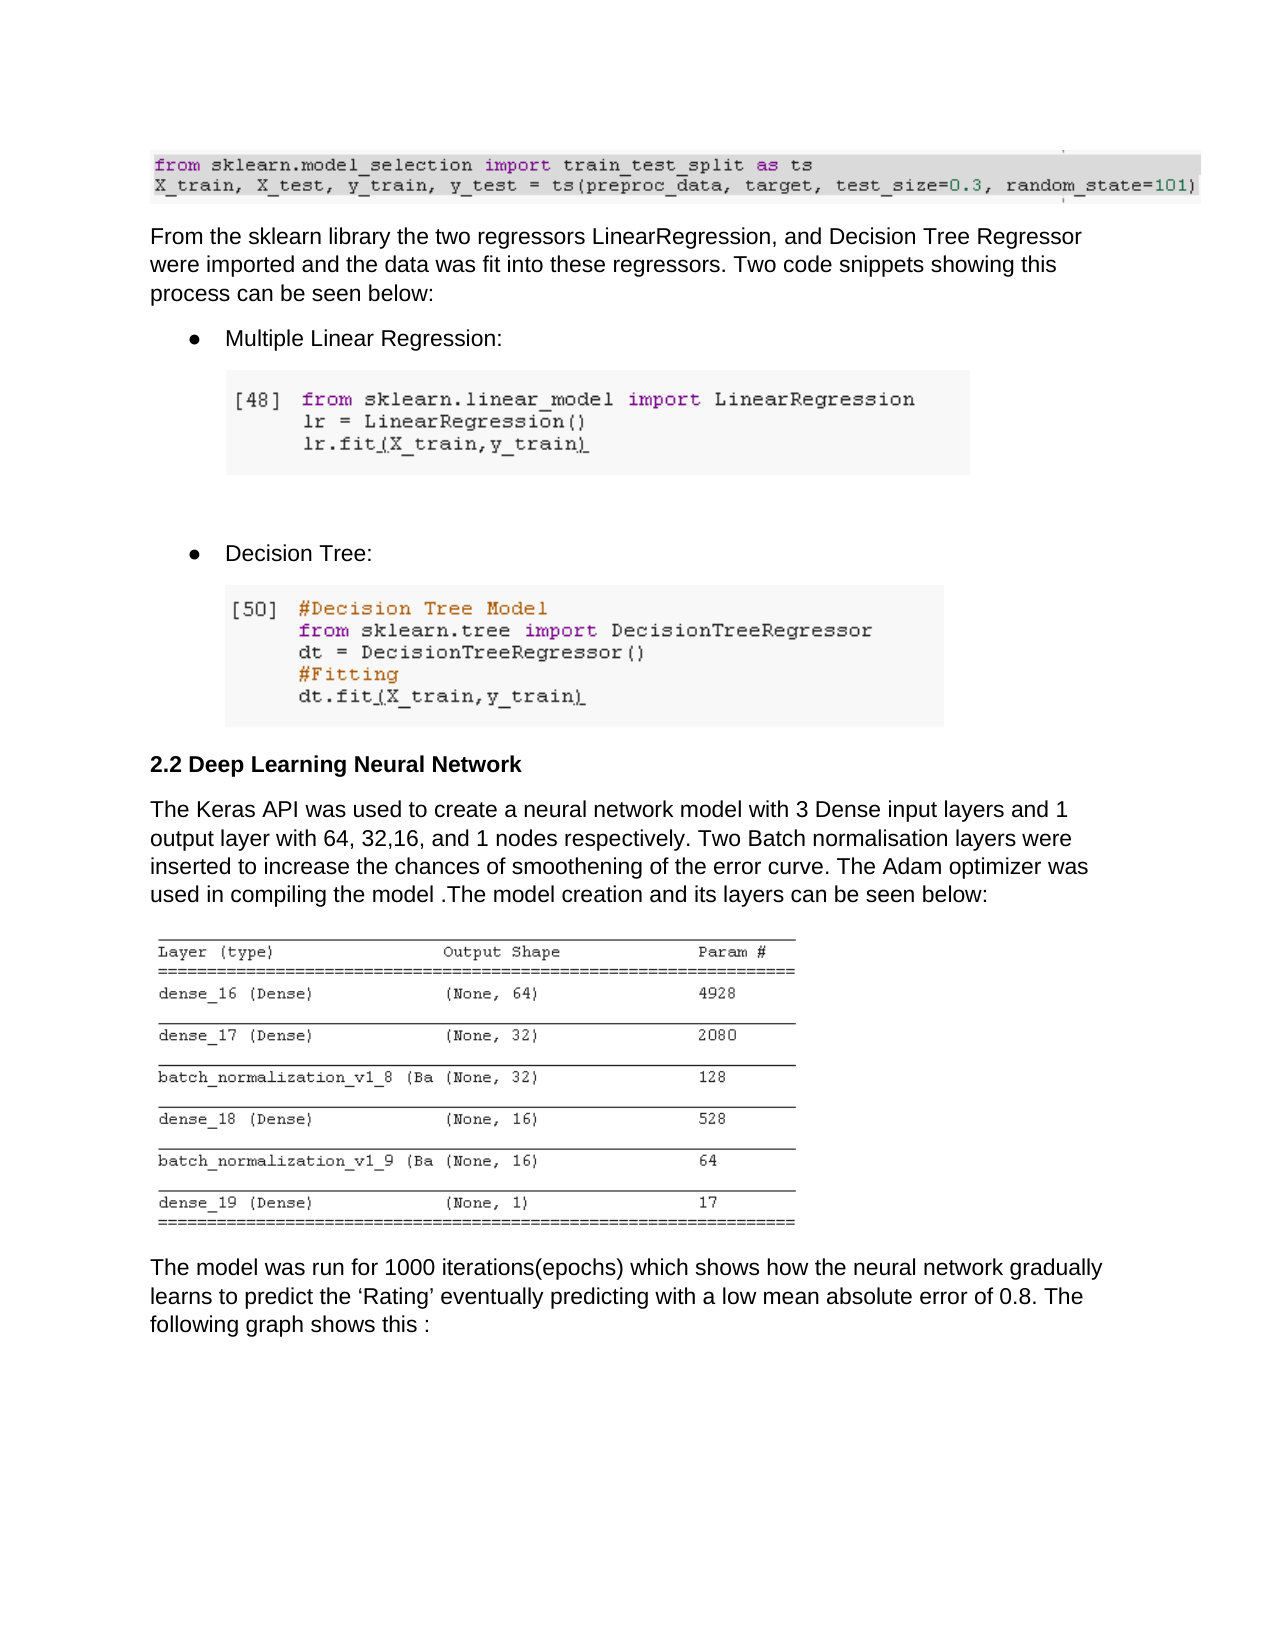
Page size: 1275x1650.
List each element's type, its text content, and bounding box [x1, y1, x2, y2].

text From the sklearn library the two regressors LinearRegression, and Decision Tree Regressor were imported and the data was fit into these regressors. Two code snippets showing this process can be seen below: [150, 223, 1125, 306]
list Multiple Linear Regression: [187, 325, 1125, 351]
picture [150, 926, 834, 1236]
list Decision Tree: [187, 540, 1125, 566]
text The Keras API was used to create a neural network model with 3 Dense input layers and 1 output layer with 64, 32,16, and 1 nodes respectively. Two Batch normalisation layers were inserted to increase the chances of smoothening of the error curve. The Adam optimizer was used in compiling the model .The model creation and its layers can be seen below: [150, 796, 1125, 908]
text The model was run for 1000 iterations(epochs) which shows how the neural network gradually learns to predict the ‘Rating’ eventually predicting with a low mean absolute error of 0.8. The following graph shows this : [150, 1254, 1125, 1337]
text 2.2 Deep Learning Neural Network [150, 751, 1125, 777]
picture [225, 370, 971, 477]
picture [150, 150, 1202, 204]
picture [225, 585, 944, 732]
